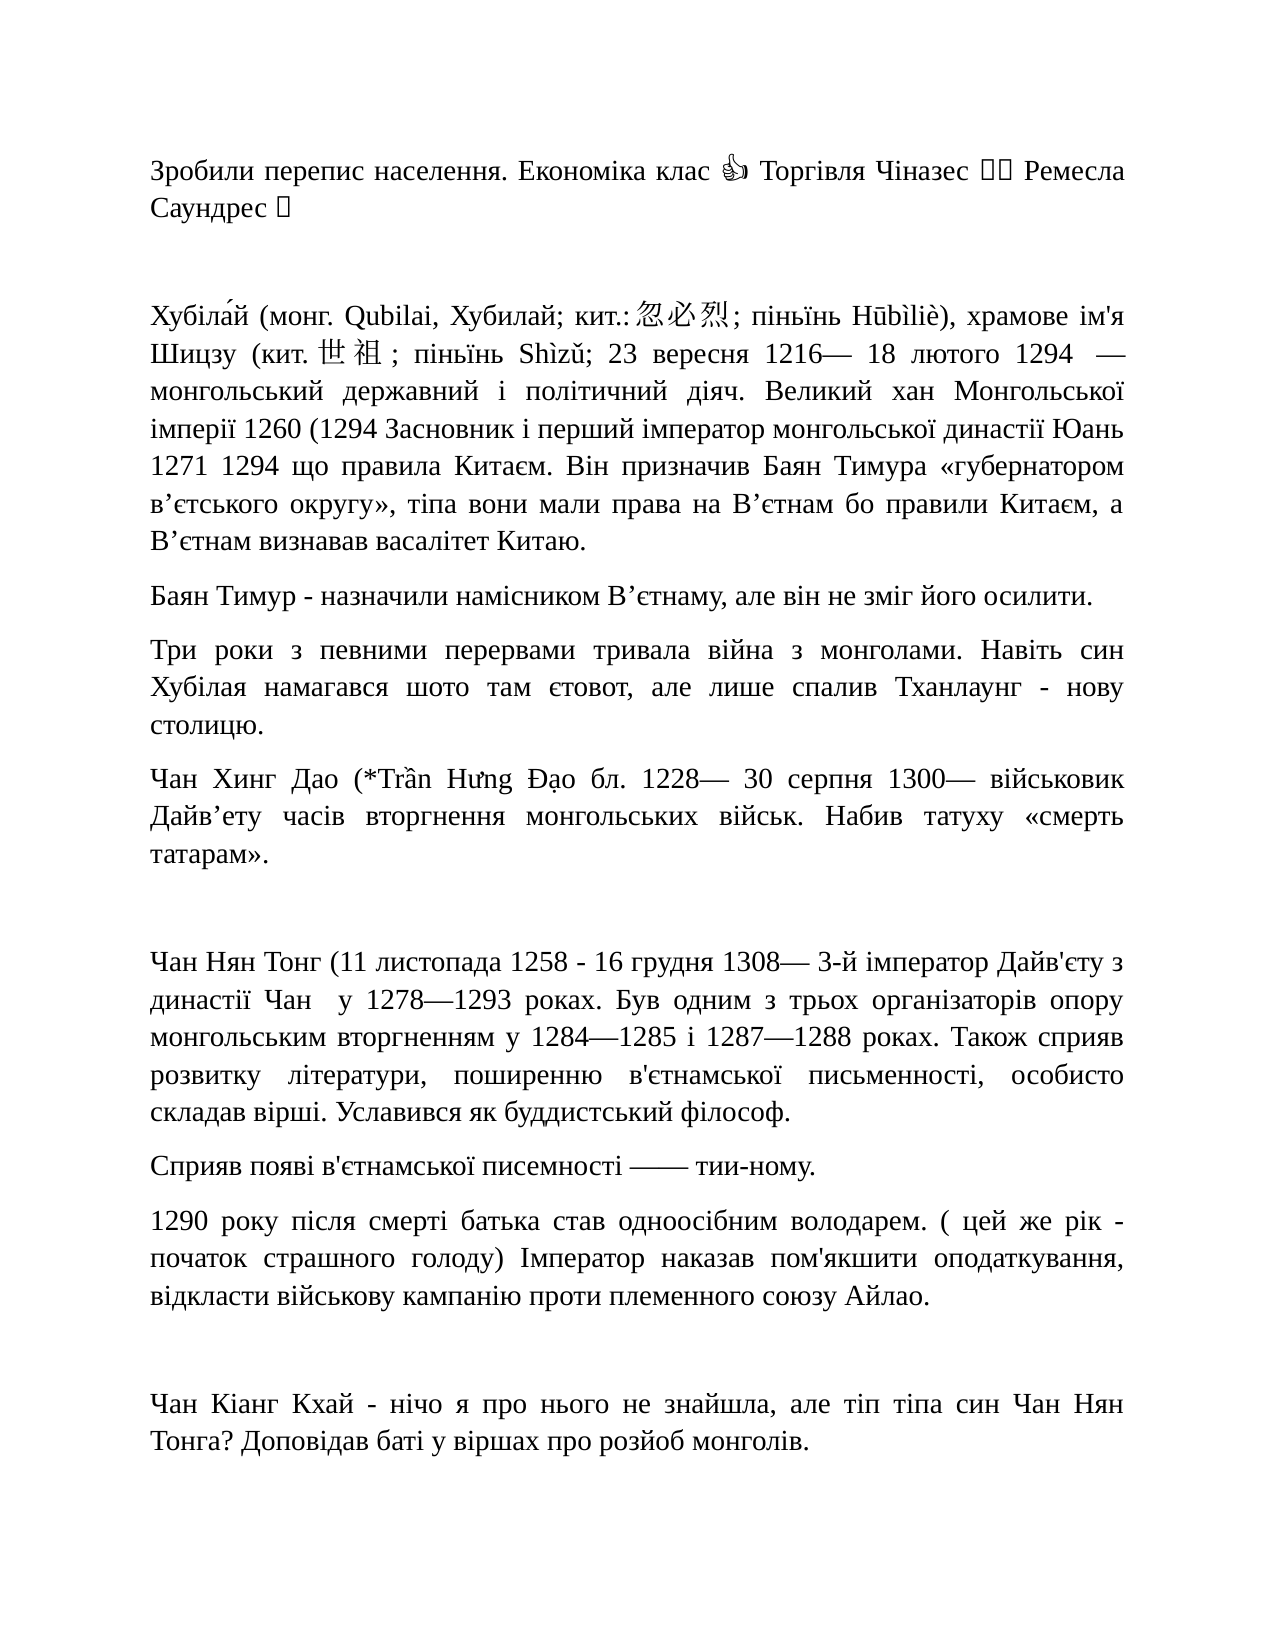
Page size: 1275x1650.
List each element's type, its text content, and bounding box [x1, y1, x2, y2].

text Чан Хинг Дао (*Trần Hưng Đạo бл. 1228— 30 серпня 1300— військовик Дайв’ету часів вторгнення монгольських військ. Набив татуху «смерть татарам». [150, 758, 1125, 871]
text Хубіла́й (монг. Qubilai, Хубилай; кит.:忽必烈; піньїнь Hūbìliè), храмове ім'я Шицзу (кит.世祖; піньїнь Shìzǔ; 23 вересня 1216— 18 лютого 1294 — монгольський державний і політичний діяч. Великий хан Монгольської імперії 1260 (1294 Засновник і перший імператор монгольської династії Юань 1271 1294 що правила Китаєм. Він призначив Баян Тимура «губернатором вʼєтського округу», тіпа вони мали права на Вʼєтнам бо правили Китаєм, а Вʼєтнам визнавав васалітет Китаю. [150, 296, 1125, 558]
text 1290 року після смерті батька став одноосібним володарем. ( цей же рік - початок страшного голоду) Імператор наказав пом'якшити оподаткування, відкласти військову кампанію проти племенного союзу Айлао. [150, 1200, 1125, 1312]
text Чан Кіанг Кхай - нічо я про нього не знайшла, але тіп тіпа син Чан Нян Тонга? Доповідав баті у віршах про розйоб монголів. [150, 1383, 1125, 1458]
text Баян Тимур - назначили намісником Вʼєтнаму, але він не зміг його осилити. [150, 575, 1125, 612]
text Три роки з певними перервами тривала війна з монголами. Навіть син Хубілая намагався шото там єтовот, але лише спалив Тханлаунг - нову столицю. [150, 629, 1125, 742]
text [150, 150, 1125, 225]
text Сприяв появі в'єтнамської писемності —— тии-ному. [150, 1146, 1125, 1183]
text Чан Нян Тонг (11 листопада 1258 - 16 грудня 1308— 3-й імператор Дайв'єту з династії Чан у 1278—1293 роках. Був одним з трьох організаторів опору монгольським вторгненням у 1284—1285 і 1287—1288 роках. Також сприяв розвитку літератури, поширенню в'єтнамської письменності, особисто складав вірші. Уславився як буддистський філософ. [150, 942, 1125, 1129]
